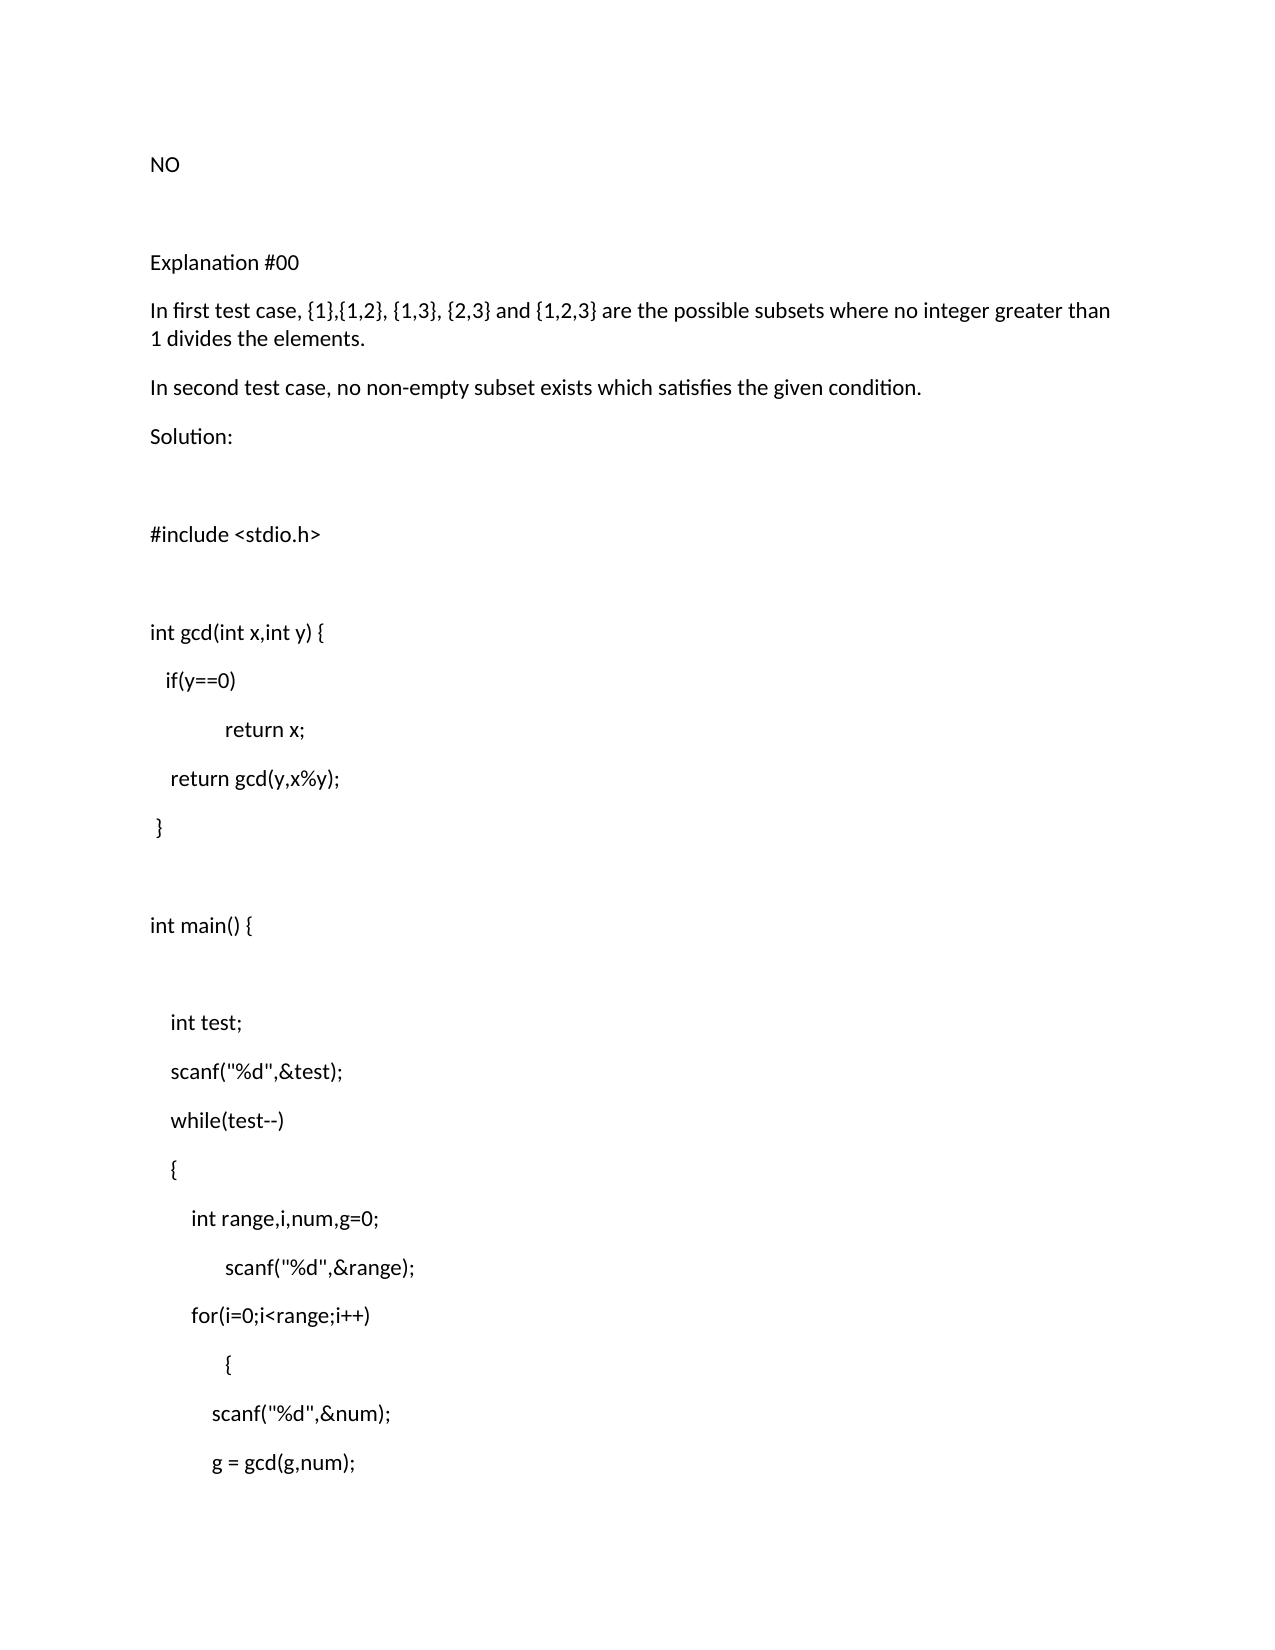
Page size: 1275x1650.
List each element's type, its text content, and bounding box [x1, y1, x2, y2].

text scanf("%d",&test); [150, 1057, 1125, 1085]
text In first test case, {1},{1,2}, {1,3}, {2,3} and {1,2,3} are the possible subsets where no integer greater than 1 divides the elements. [150, 297, 1125, 353]
text if(y==0) [150, 667, 1125, 694]
text } [150, 813, 1125, 841]
text while(test--) [150, 1106, 1125, 1134]
text g = gcd(g,num); [150, 1448, 1125, 1476]
text int main() { [150, 911, 1125, 939]
text #include <stdio.h> [150, 520, 1125, 548]
text { [150, 1155, 1125, 1183]
text int test; [150, 1008, 1125, 1037]
text Solution: [150, 422, 1125, 450]
text int range,i,num,g=0; [150, 1204, 1125, 1232]
text In second test case, no non-empty subset exists which satisfies the given condition. [150, 373, 1125, 401]
text return gcd(y,x%y); [150, 764, 1125, 792]
text Explanation #00 [150, 248, 1125, 276]
text scanf("%d",&range); [150, 1253, 1125, 1281]
text { [150, 1351, 1125, 1378]
text NO [150, 150, 1125, 178]
text return x; [150, 715, 1125, 743]
text int gcd(int x,int y) { [150, 618, 1125, 646]
text for(i=0;i<range;i++) [150, 1302, 1125, 1330]
text scanf("%d",&num); [150, 1399, 1125, 1427]
